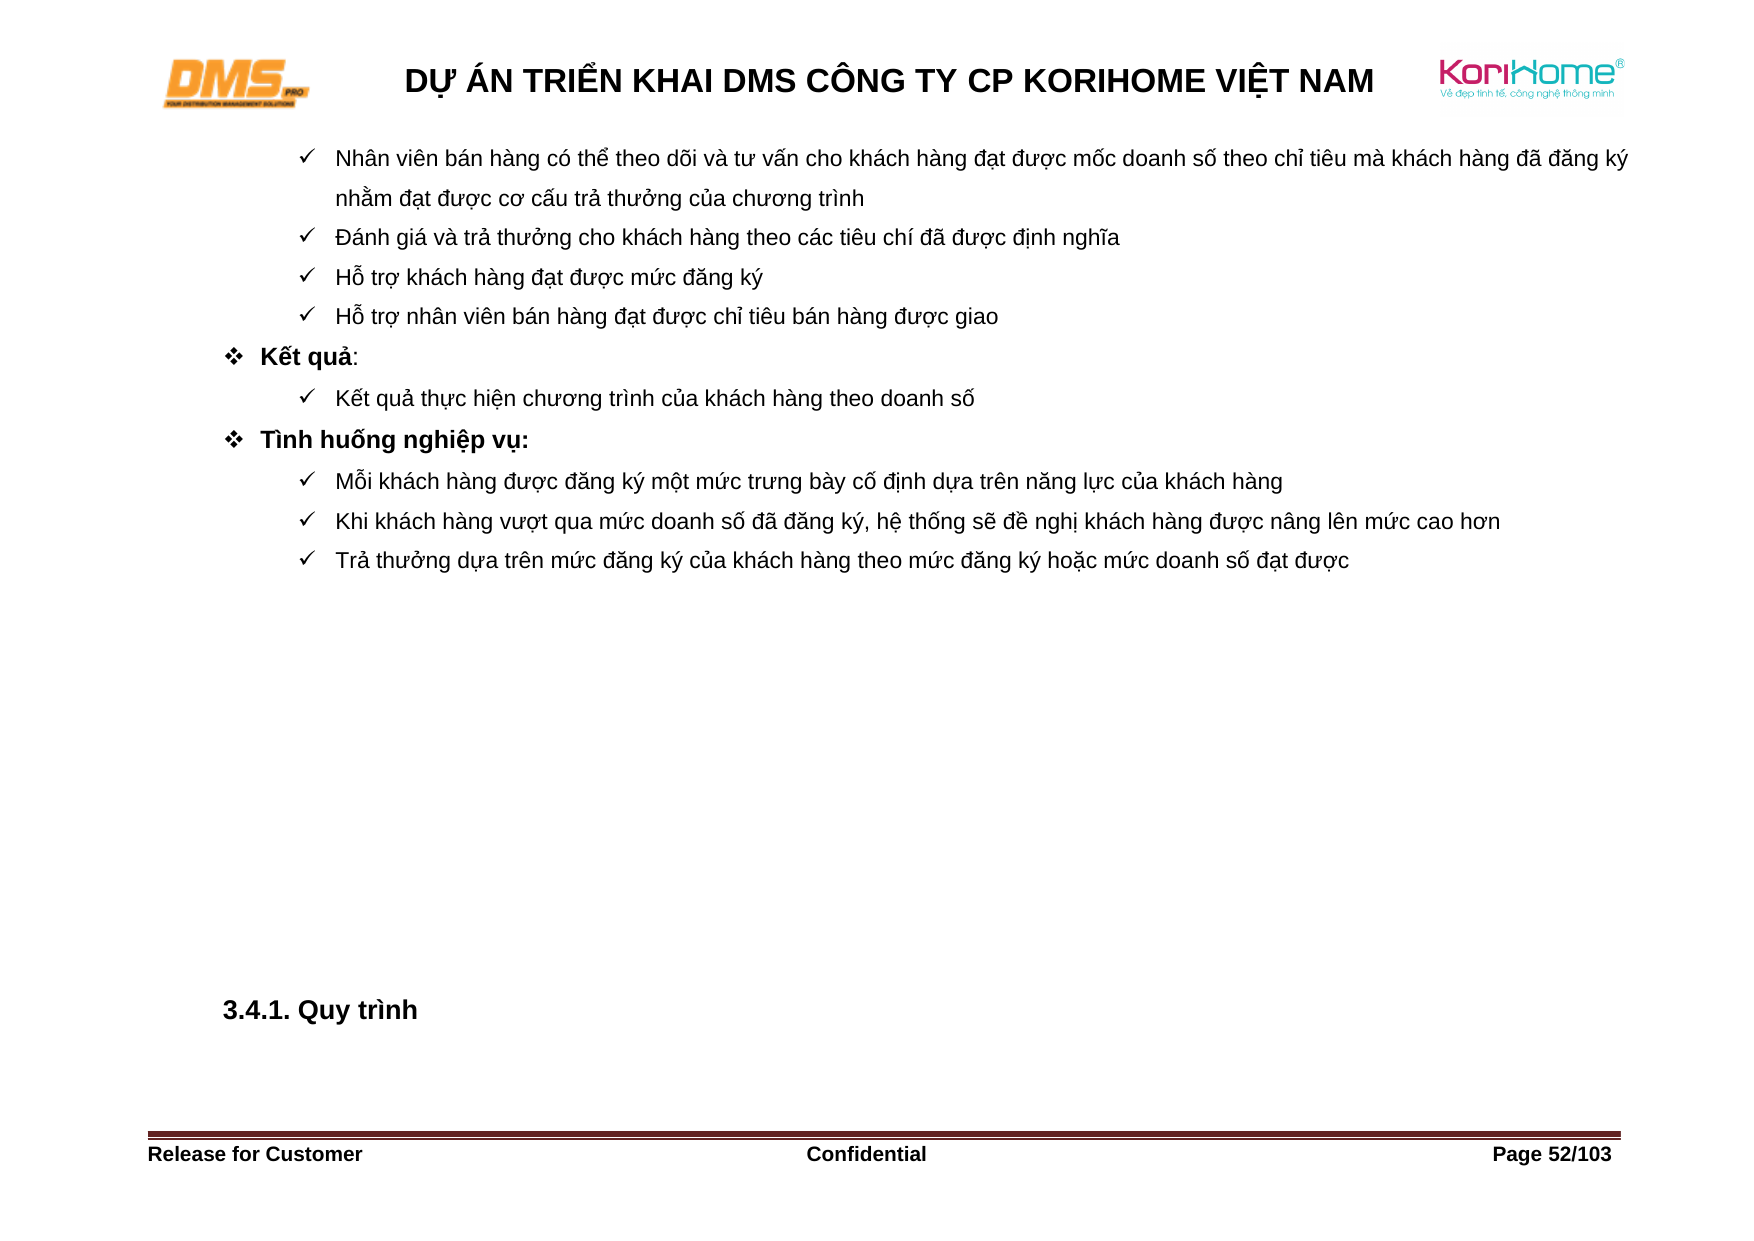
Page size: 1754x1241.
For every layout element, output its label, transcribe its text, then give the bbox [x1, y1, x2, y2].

subtitle Quy trình [223, 994, 1636, 1025]
picture [158, 41, 316, 119]
list Kết quả thực hiện chương trình của khách hàng theo doanh số [298, 385, 1636, 412]
list Hỗ trợ khách hàng đạt được mức đăng ký [298, 264, 1636, 290]
list Trả thưởng dựa trên mức đăng ký của khách hàng theo mức đăng ký hoặc mức doanh số đạt được [298, 547, 1636, 573]
list Tình huống nghiệp vụ: [223, 425, 1636, 454]
list Kết quả: [223, 342, 1636, 371]
picture [1440, 42, 1625, 117]
list Mỗi khách hàng được đăng ký một mức trưng bày cố định dựa trên năng lực của khách hàng [298, 468, 1636, 494]
list Đánh giá và trả thưởng cho khách hàng theo các tiêu chí đã được định nghĩa [298, 224, 1636, 251]
list Nhân viên bán hàng có thể theo dõi và tư vấn cho khách hàng đạt được mốc doanh số theo chỉ tiêu mà khách hàng đã đăng ký nhằm đạt được cơ cấu trả thưởng của chương trình [298, 145, 1636, 211]
list Khi khách hàng vượt qua mức doanh số đã đăng ký, hệ thống sẽ đề nghị khách hàng được nâng lên mức cao hơn [298, 508, 1636, 534]
list Hỗ trợ nhân viên bán hàng đạt được chỉ tiêu bán hàng được giao [298, 303, 1636, 330]
